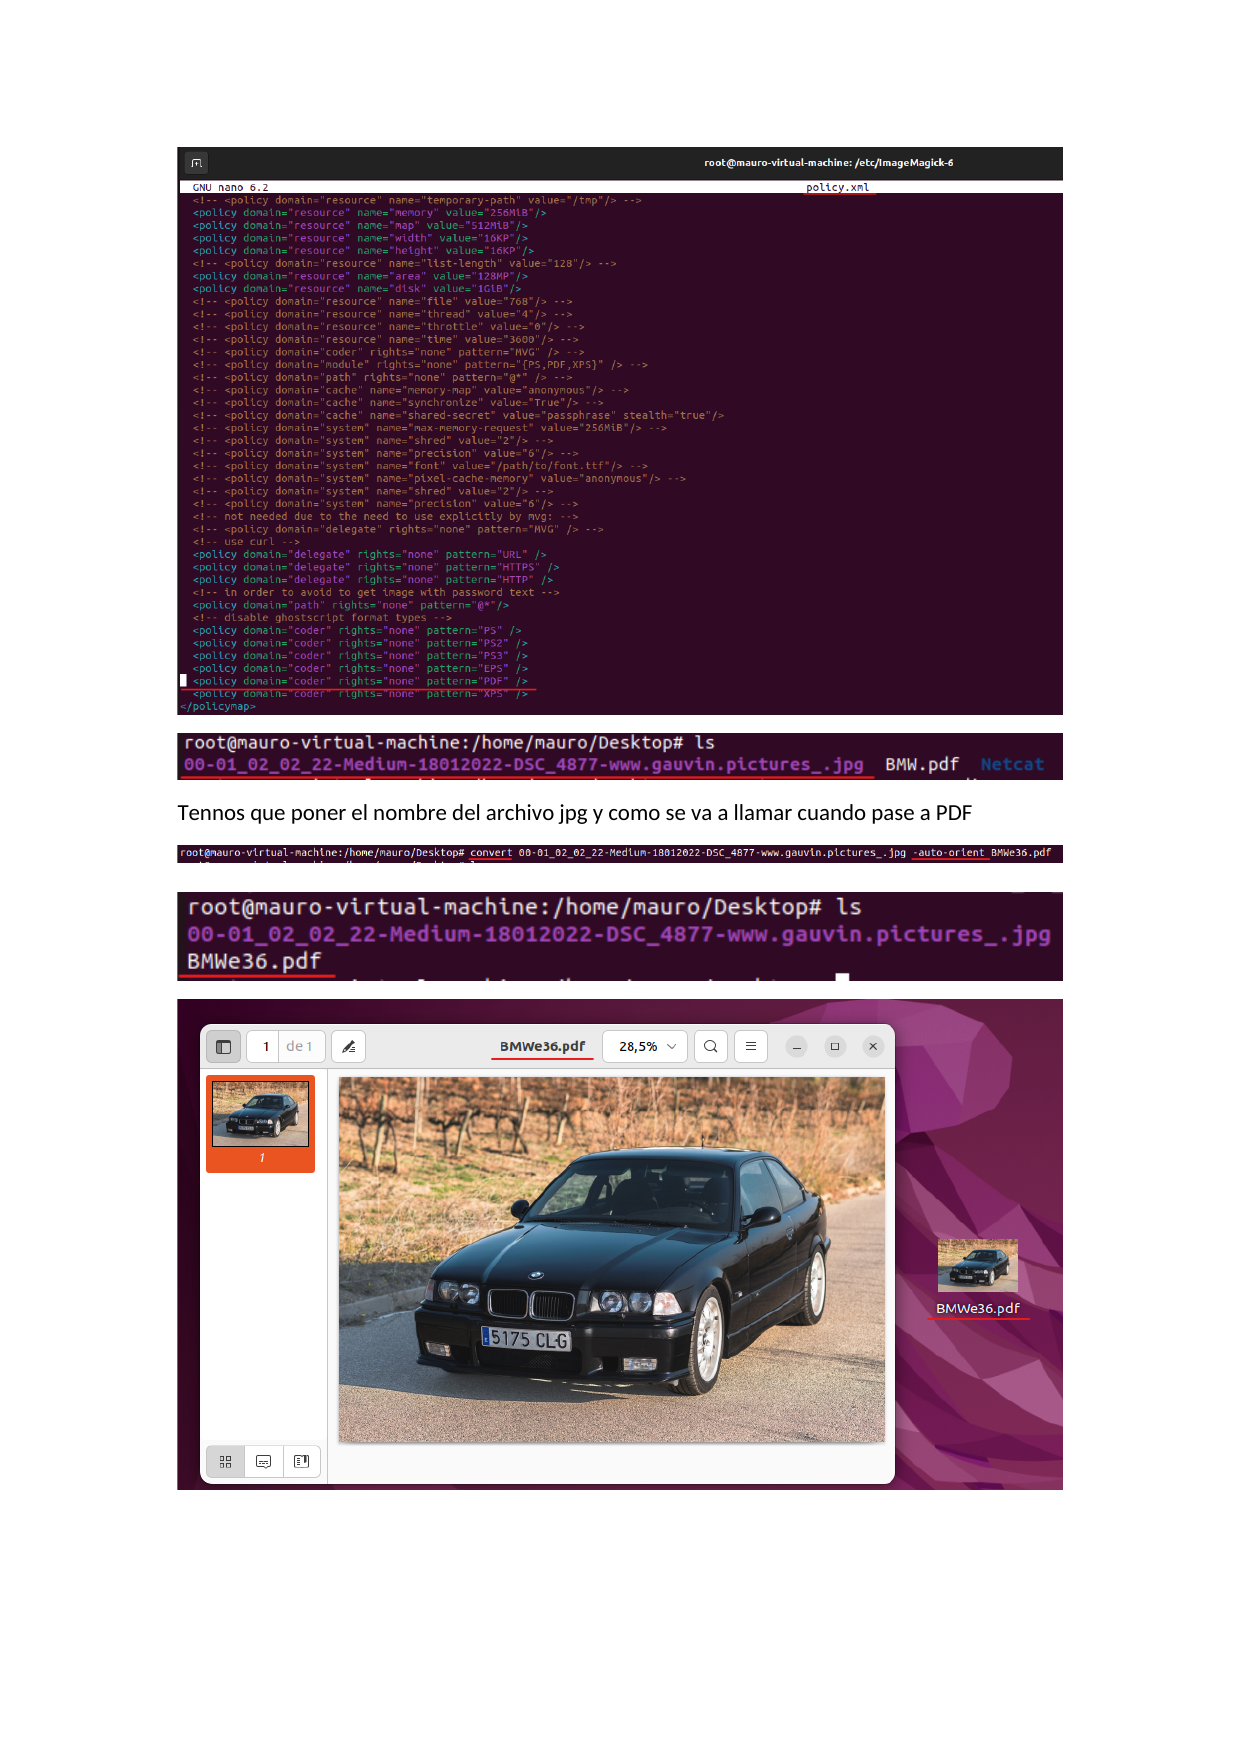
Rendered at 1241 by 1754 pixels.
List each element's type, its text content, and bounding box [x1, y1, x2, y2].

picture [177, 147, 1063, 715]
text Tennos que poner el nombre del archivo jpg y como se va a llamar cuando pase a PDF [177, 798, 1063, 827]
picture [177, 892, 1063, 981]
picture [177, 999, 1063, 1490]
picture [177, 845, 1063, 863]
picture [177, 733, 1063, 780]
